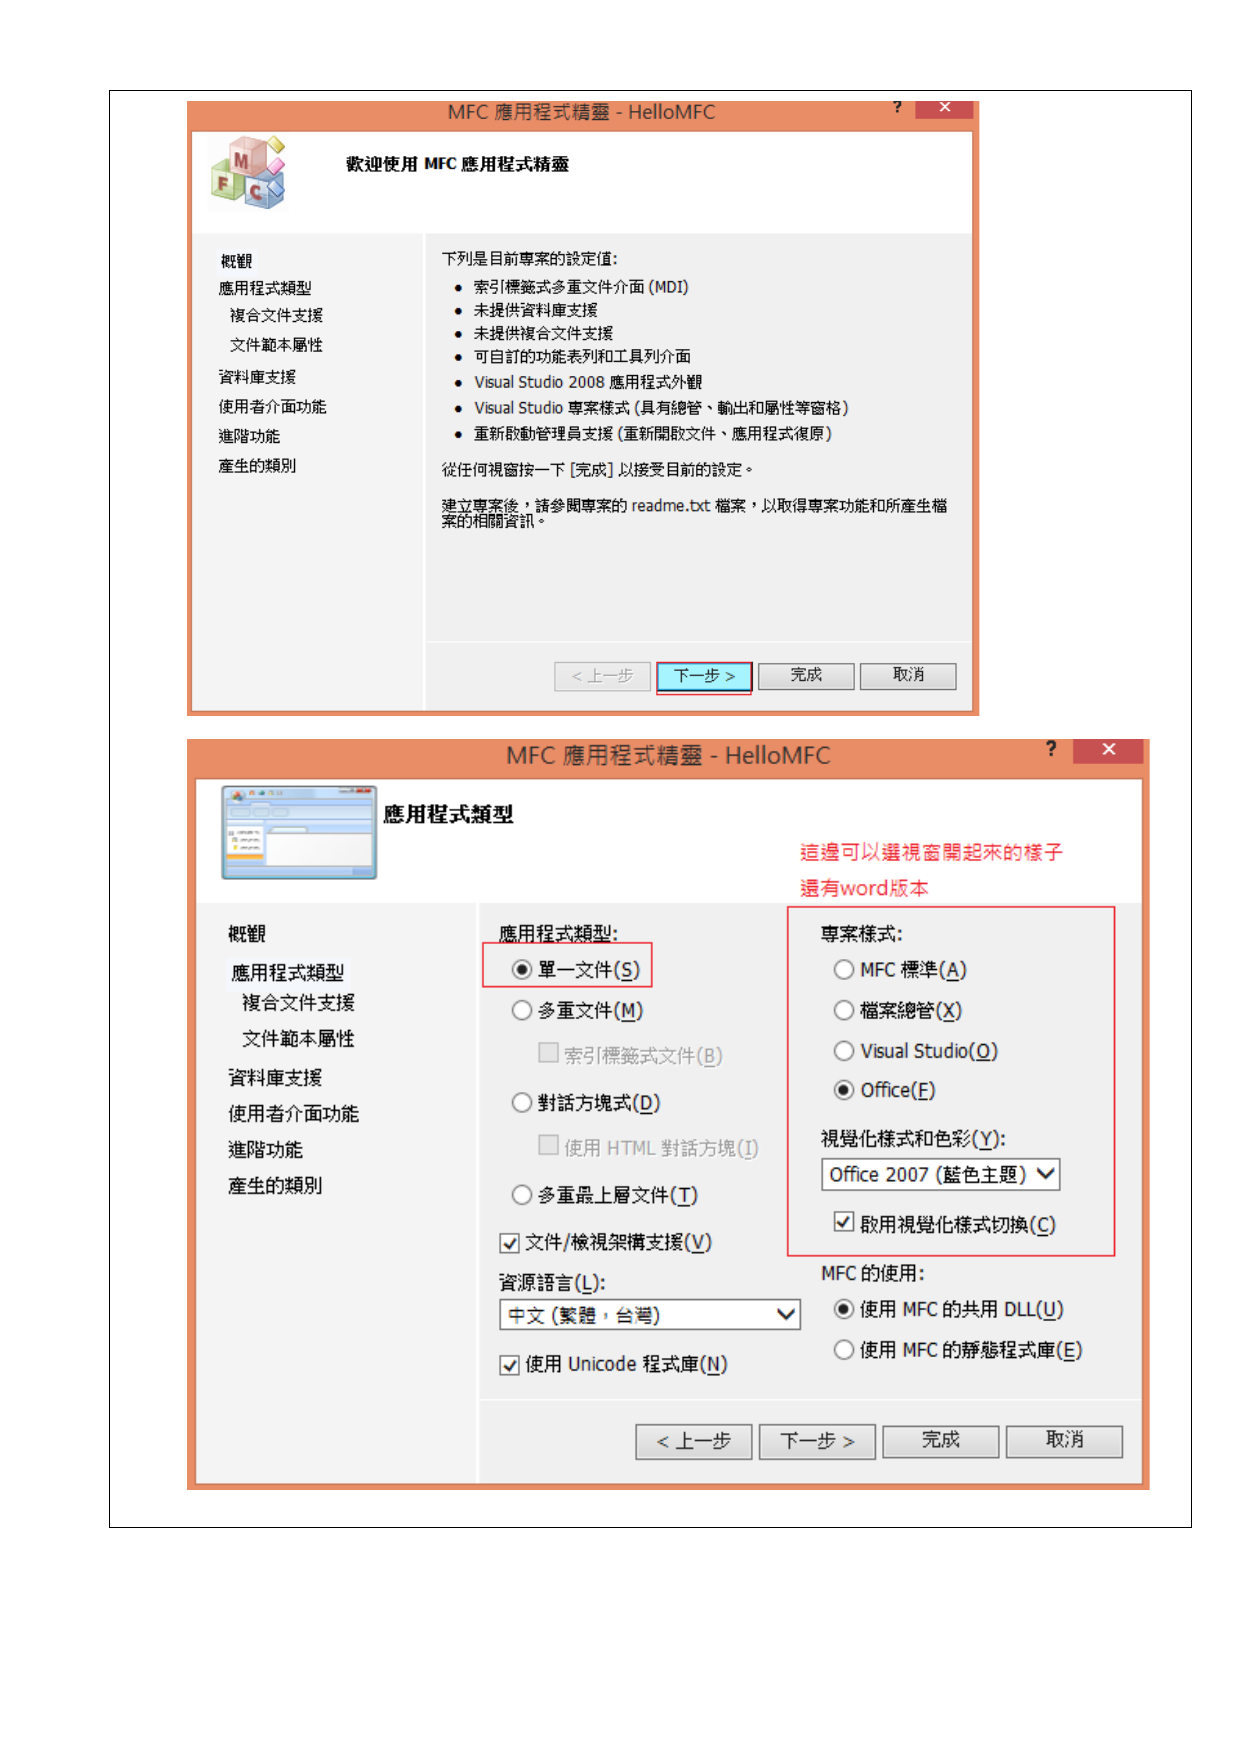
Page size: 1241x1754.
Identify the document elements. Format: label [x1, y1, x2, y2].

picture [187, 739, 1150, 1490]
table_cell [110, 91, 1191, 1527]
picture [187, 101, 980, 716]
